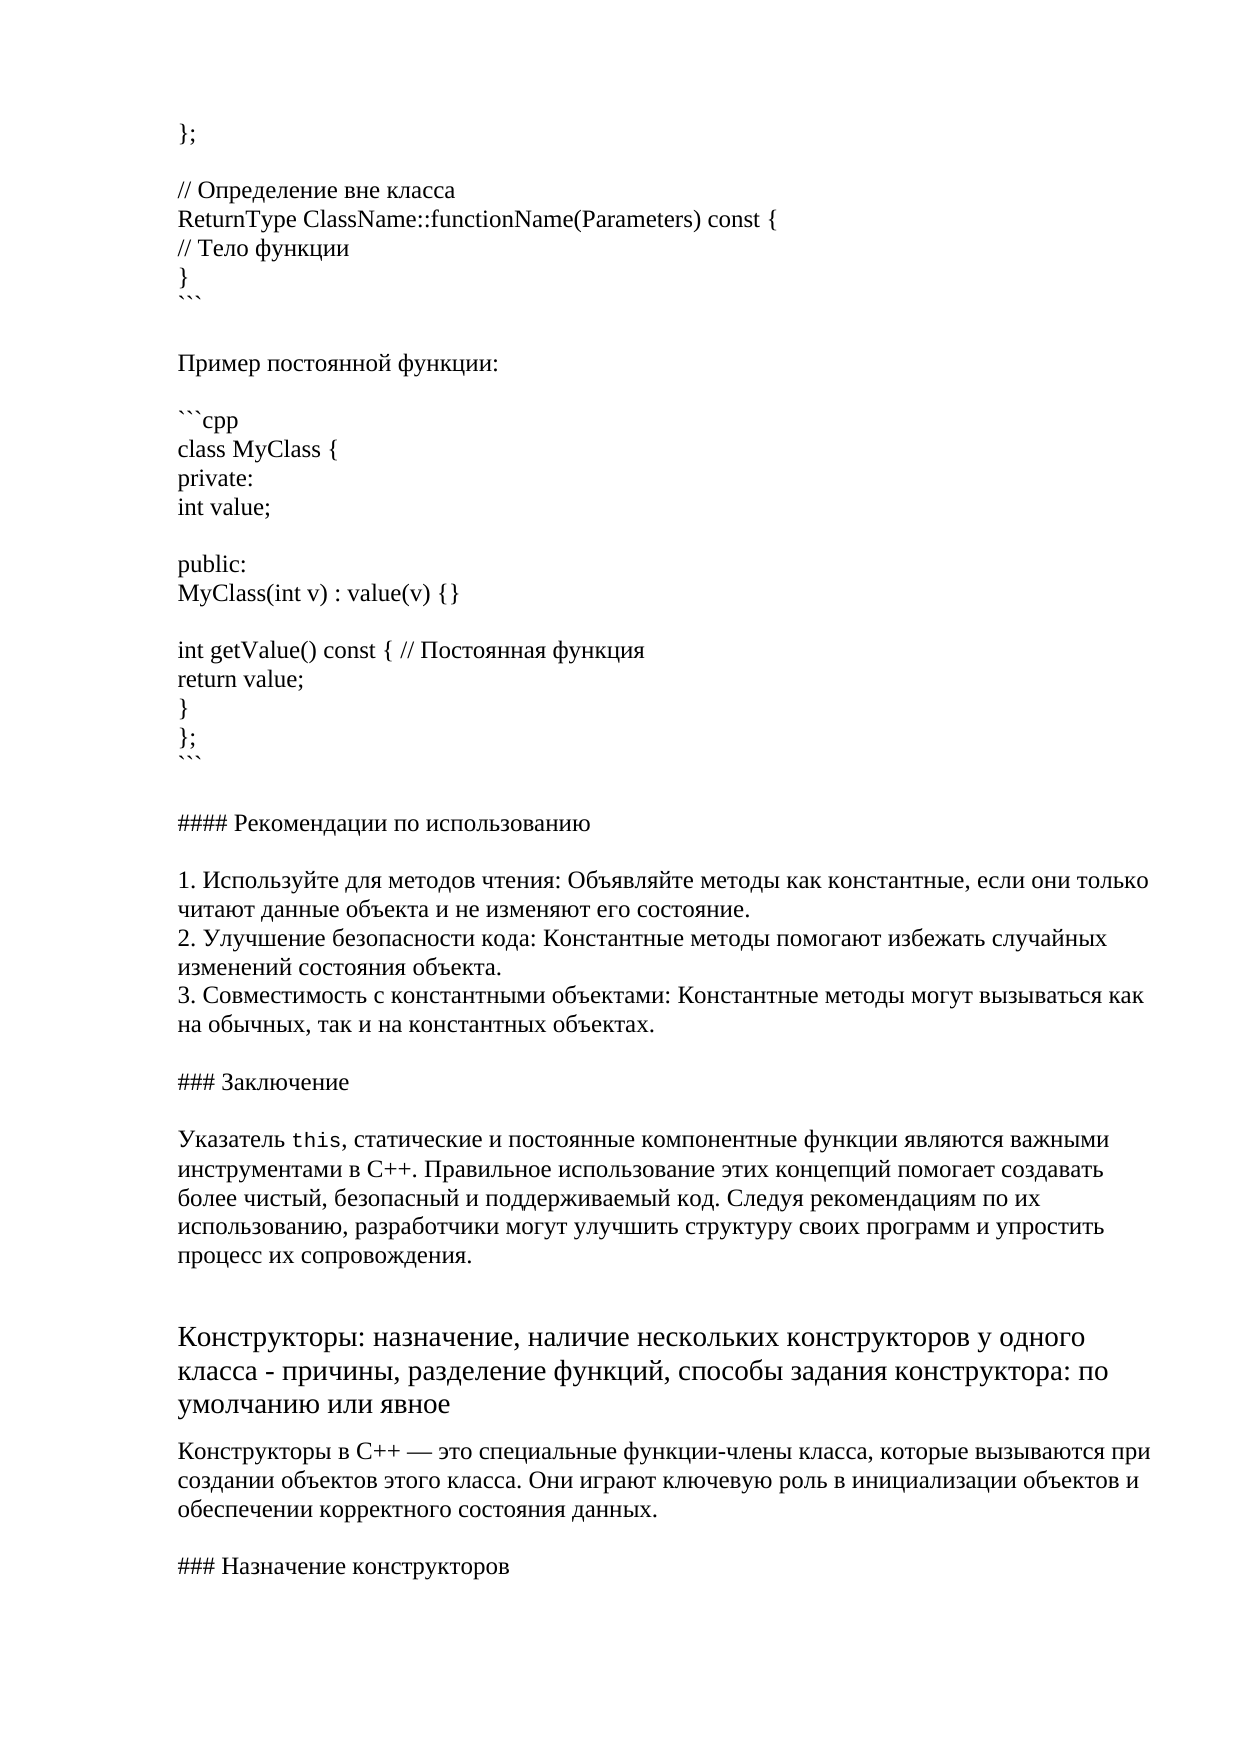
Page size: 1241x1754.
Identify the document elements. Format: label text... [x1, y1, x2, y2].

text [177, 118, 1152, 981]
text Конструкторы: назначение, наличие нескольких конструкторов у одного класса - причины, разделение функций, способы задания конструктора: по умолчанию или явное [177, 1319, 1152, 1420]
text 3. Совместимость с константными объектами: Константные методы могут вызываться как на обычных, так и на константных объектах. ### Заключение Указатель this, статические и постоянные компонентные функции являются важными инструментами в C++. Правильное использование этих концепций помогает создавать более чистый, безопасный и поддерживаемый код. Следуя рекомендациям по их использованию, разработчики могут улучшить структуру своих программ и упростить процесс их сопровождения. [177, 981, 1152, 1269]
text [177, 1436, 1152, 1609]
